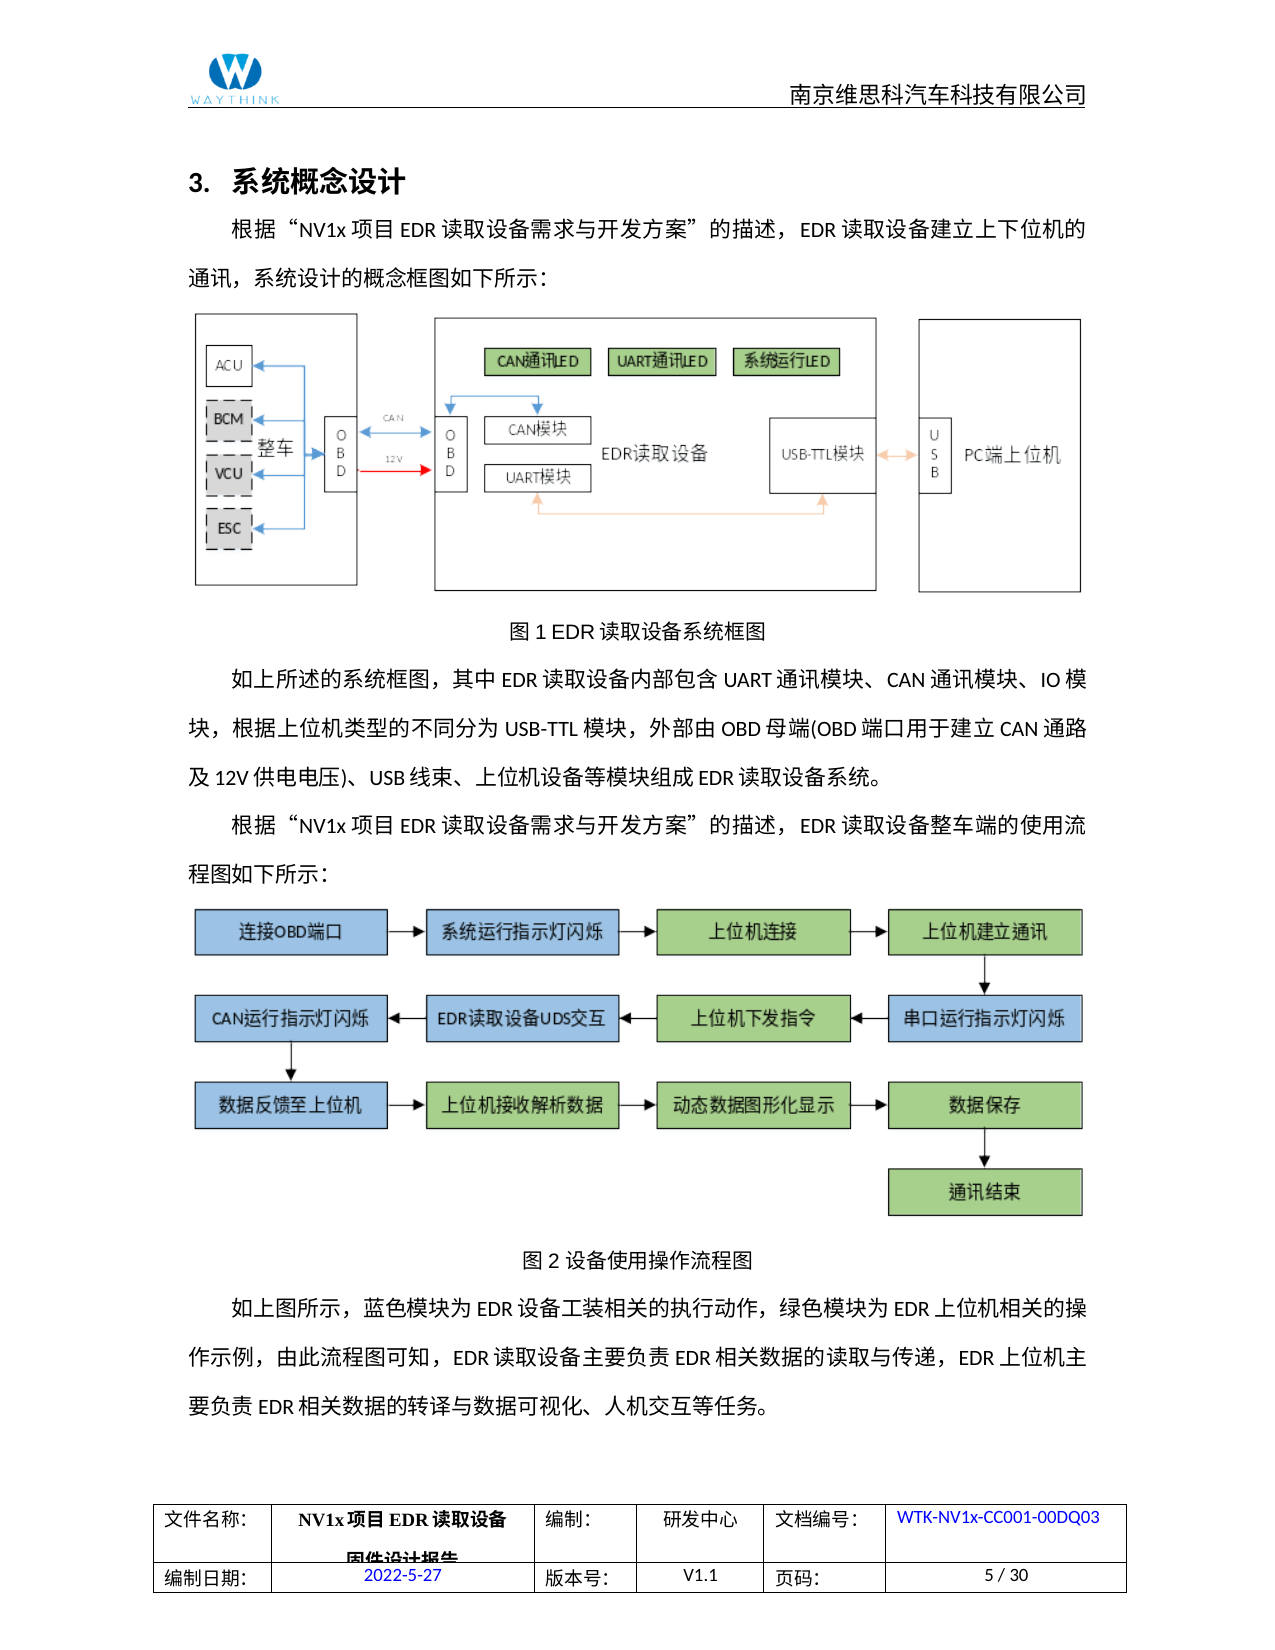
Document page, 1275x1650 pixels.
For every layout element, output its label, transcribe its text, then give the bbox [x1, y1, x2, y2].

text 图 2 设备使用操作流程图 [188, 1243, 1087, 1276]
text 根据“NV1x项目EDR读取设备需求与开发方案”的描述，EDR读取设备建立上下位机的通讯，系统设计的概念框图如下所示： [188, 211, 1087, 293]
subtitle 系统概念设计 [188, 159, 1137, 201]
text 根据“NV1x项目EDR读取设备需求与开发方案”的描述，EDR读取设备整车端的使用流程图如下所示： [188, 808, 1087, 889]
text 如上图所示，蓝色模块为EDR设备工装相关的执行动作，绿色模块为EDR上位机相关的操作示例，由此流程图可知，EDR读取设备主要负责EDR相关数据的读取与传递，EDR上位机主要负责EDR相关数据的转译与数据可视化、人机交互等任务。 [188, 1291, 1087, 1421]
text 图 1 EDR读取设备系统框图 [188, 614, 1087, 647]
picture [188, 52, 281, 106]
text 如上所述的系统框图，其中EDR读取设备内部包含UART通讯模块、CAN通讯模块、IO模块，根据上位机类型的不同分为USB-TTL模块，外部由OBD母端(OBD端口用于建立CAN通路及12V供电电压)、USB线束、上位机设备等模块组成EDR读取设备系统。 [188, 662, 1087, 792]
